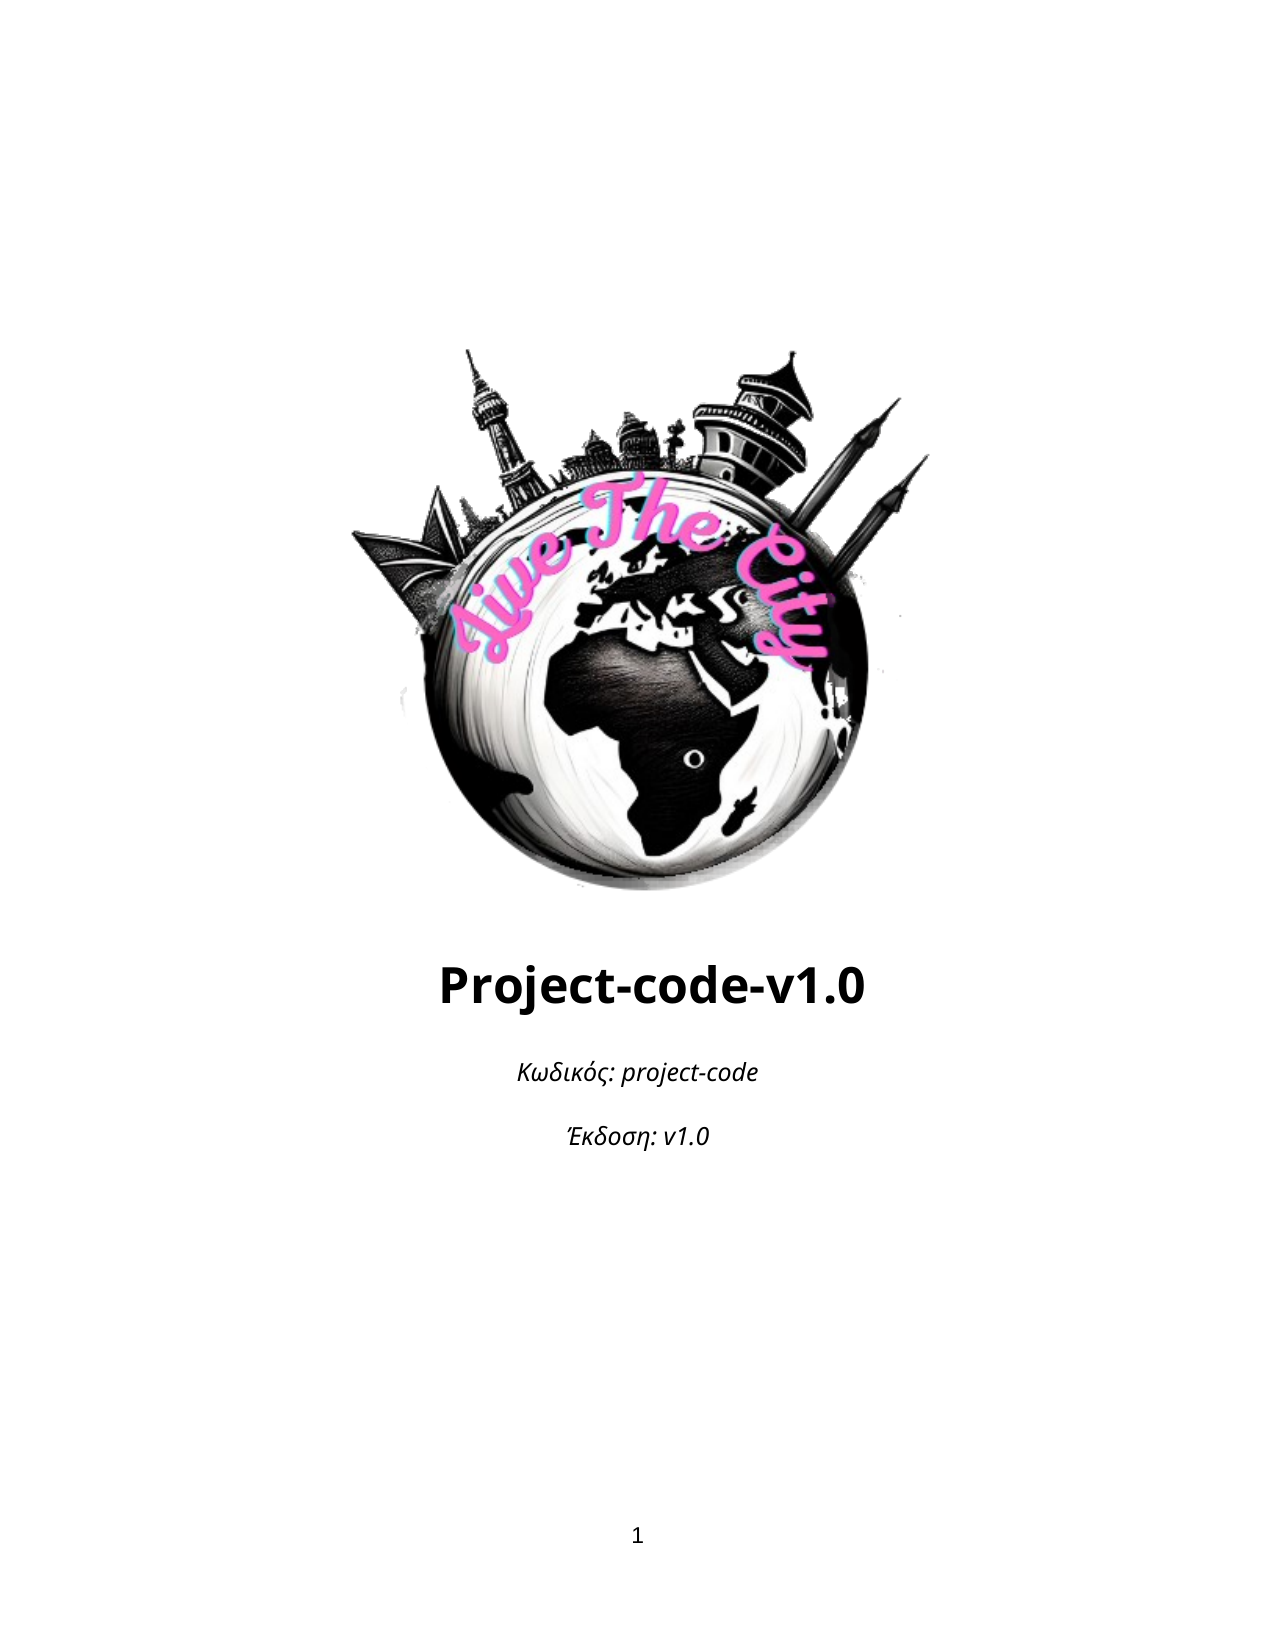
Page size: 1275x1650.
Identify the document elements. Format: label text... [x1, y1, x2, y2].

text Έκδοση: v1.0 [150, 1118, 1125, 1153]
picture [313, 306, 1003, 950]
text Κωδικός: project-code [150, 1055, 1125, 1089]
